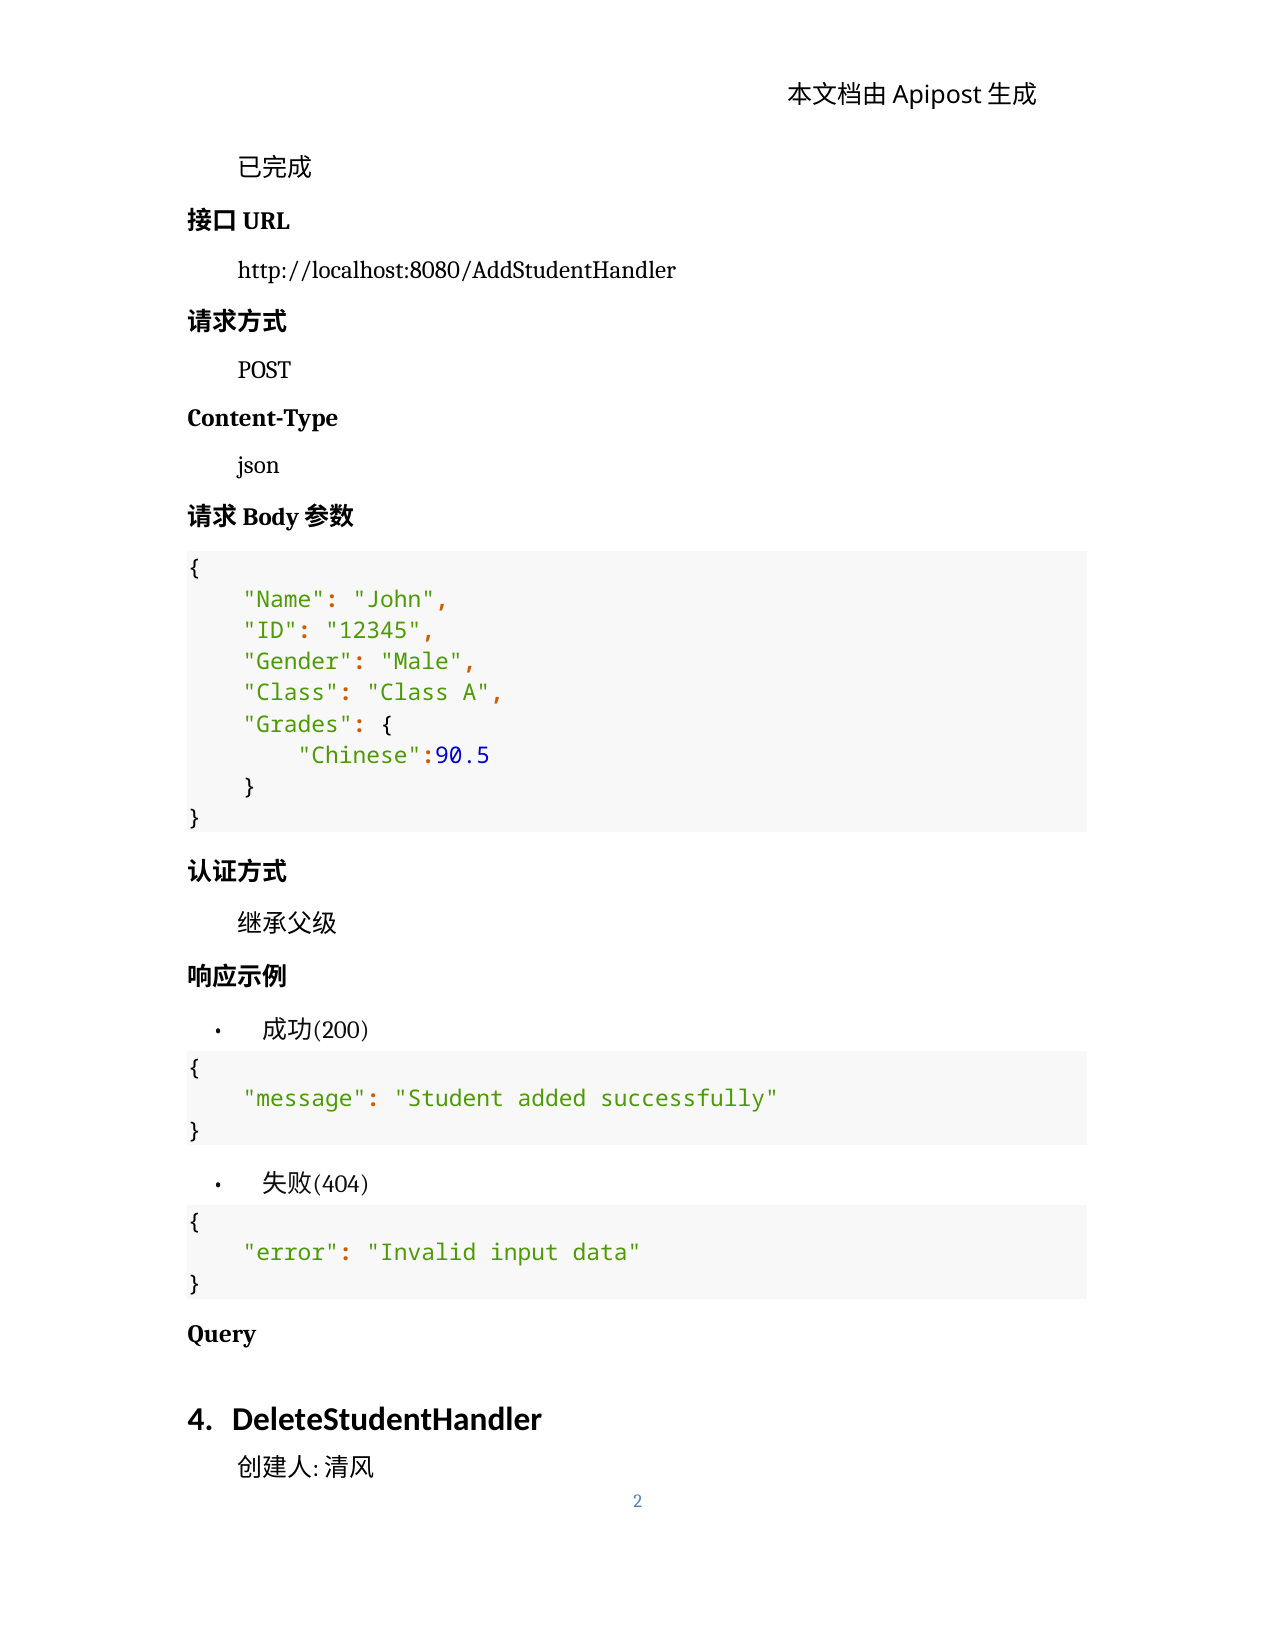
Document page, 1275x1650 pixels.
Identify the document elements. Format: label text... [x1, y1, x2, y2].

text json [237, 451, 1037, 480]
text 请求Body参数 [187, 498, 1087, 532]
list 成功(200) [212, 1012, 1087, 1046]
text 认证方式 [187, 853, 1087, 887]
text 接口URL [187, 203, 1087, 237]
text 继承父级 [237, 906, 1037, 940]
text 创建人: 清风 [237, 1449, 1037, 1483]
list 失败(404) [212, 1166, 1087, 1200]
text 响应示例 [187, 959, 1087, 993]
text POST [237, 356, 1037, 385]
text Query [187, 1319, 1087, 1348]
text { "Name": "John", "ID": "12345", "Gender": "Male", "Class": "Class A", "Grades": { "Chinese":90.5 } } [187, 551, 1087, 832]
text { "message": "Student added successfully" } [187, 1051, 1087, 1145]
text 请求方式 [187, 303, 1087, 337]
subtitle DeleteStudentHandler [187, 1398, 1087, 1439]
text http://localhost:8080/AddStudentHandler [237, 256, 1037, 284]
text Content-Type [187, 403, 1087, 432]
text { "error": "Invalid input data" } [187, 1205, 1087, 1299]
text 已完成 [237, 150, 1037, 184]
